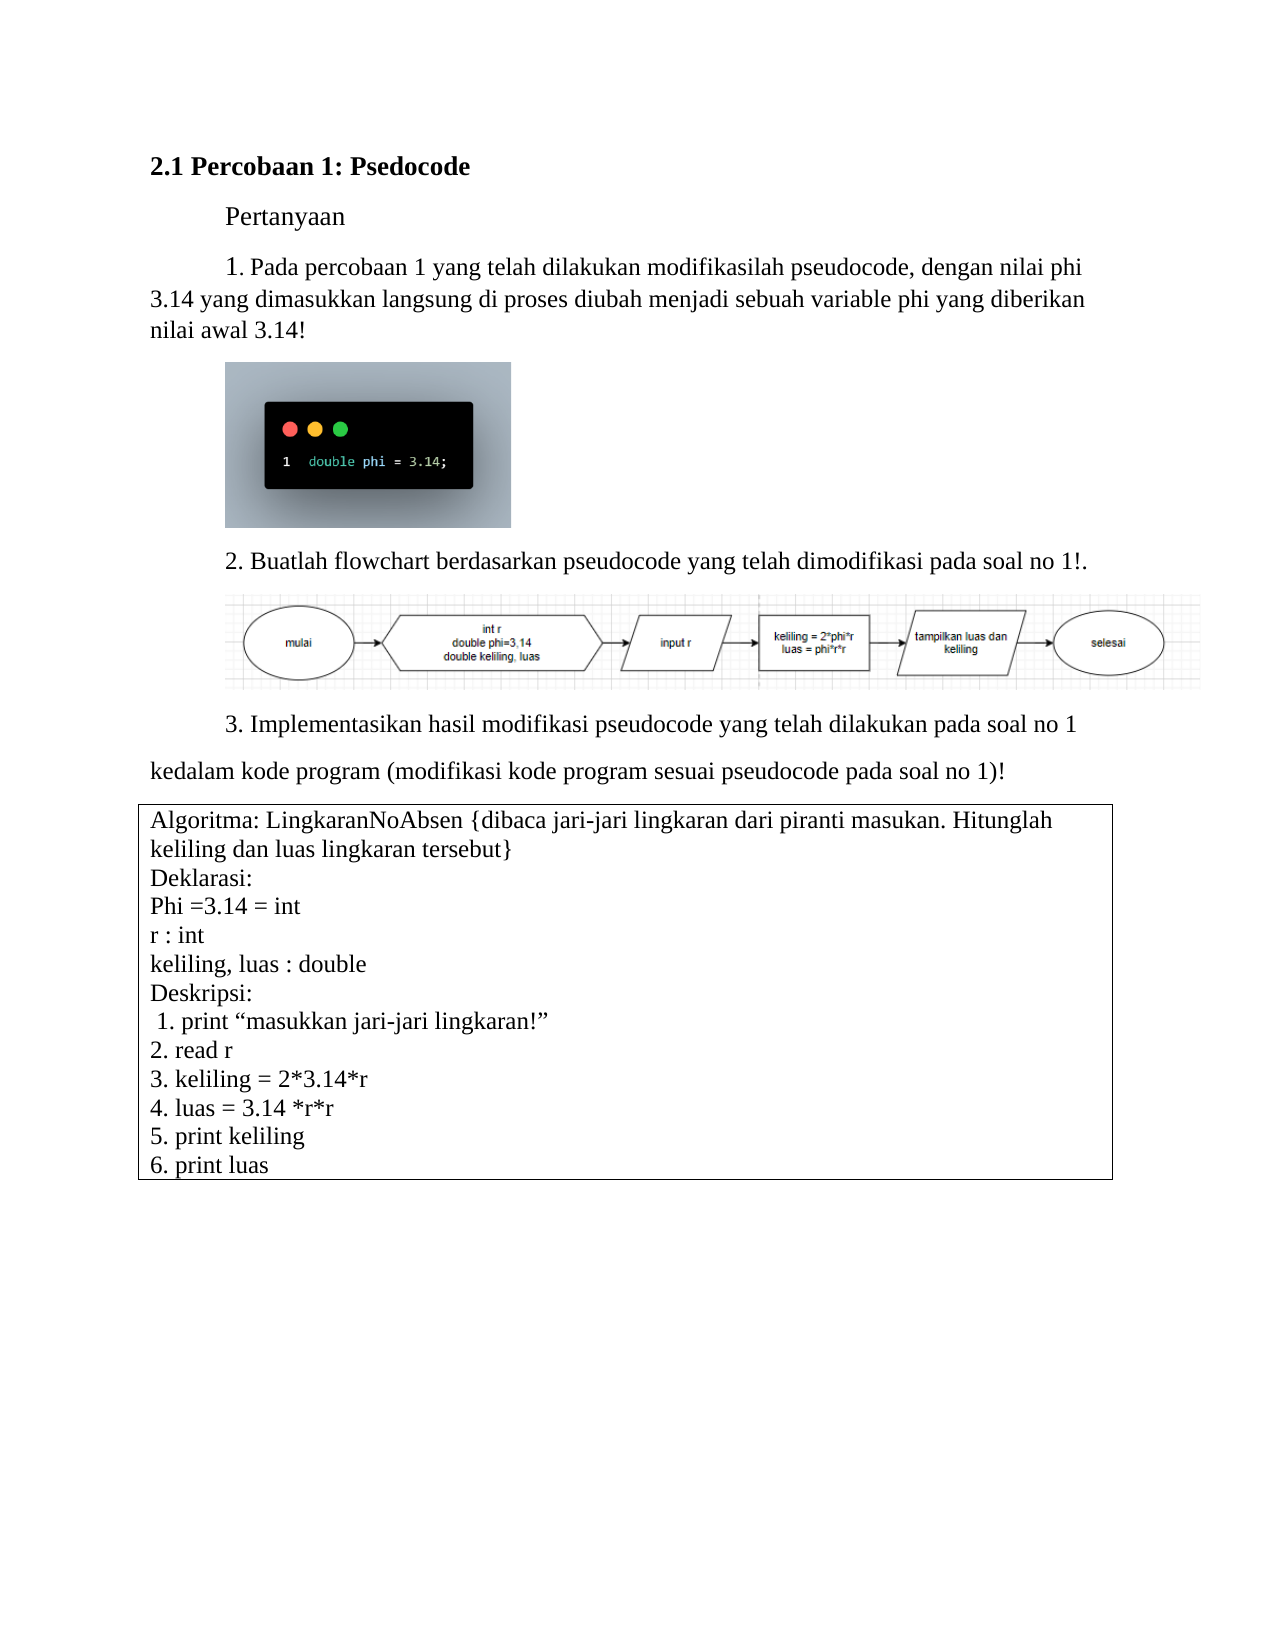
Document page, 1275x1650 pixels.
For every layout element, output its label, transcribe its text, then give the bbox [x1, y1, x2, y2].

text 2.1 Percobaan 1: Psedocode [150, 150, 1125, 181]
text 3. Implementasikan hasil modifikasi pseudocode yang telah dilakukan pada soal no 1 [150, 709, 1125, 737]
table_header Algoritma: LingkaranNoAbsen {dibaca jari-jari lingkaran dari piranti masukan. Hitunglah keliling dan luas lingkaran tersebut} Deklarasi: Phi =3.14 = int r : int keliling, luas : double Deskripsi: 1. print “masukkan jari-jari lingkaran!” 2. read r 3. keliling = 2*3.14*r 4. luas = 3.14 *r*r 5. print keliling 6. print luas [139, 805, 1112, 1179]
text 2. Buatlah flowchart berdasarkan pseudocode yang telah dimodifikasi pada soal no 1!. [150, 546, 1125, 575]
text 1. Pada percobaan 1 yang telah dilakukan modifikasilah pseudocode, dengan nilai phi 3.14 yang dimasukkan langsung di proses diubah menjadi sebuah variable phi yang diberikan nilai awal 3.14! [150, 250, 1125, 344]
picture [225, 362, 512, 528]
text kedalam kode program (modifikasi kode program sesuai pseudocode pada soal no 1)! [150, 756, 1125, 785]
text Pertanyaan [150, 200, 1125, 231]
picture [225, 594, 1200, 690]
